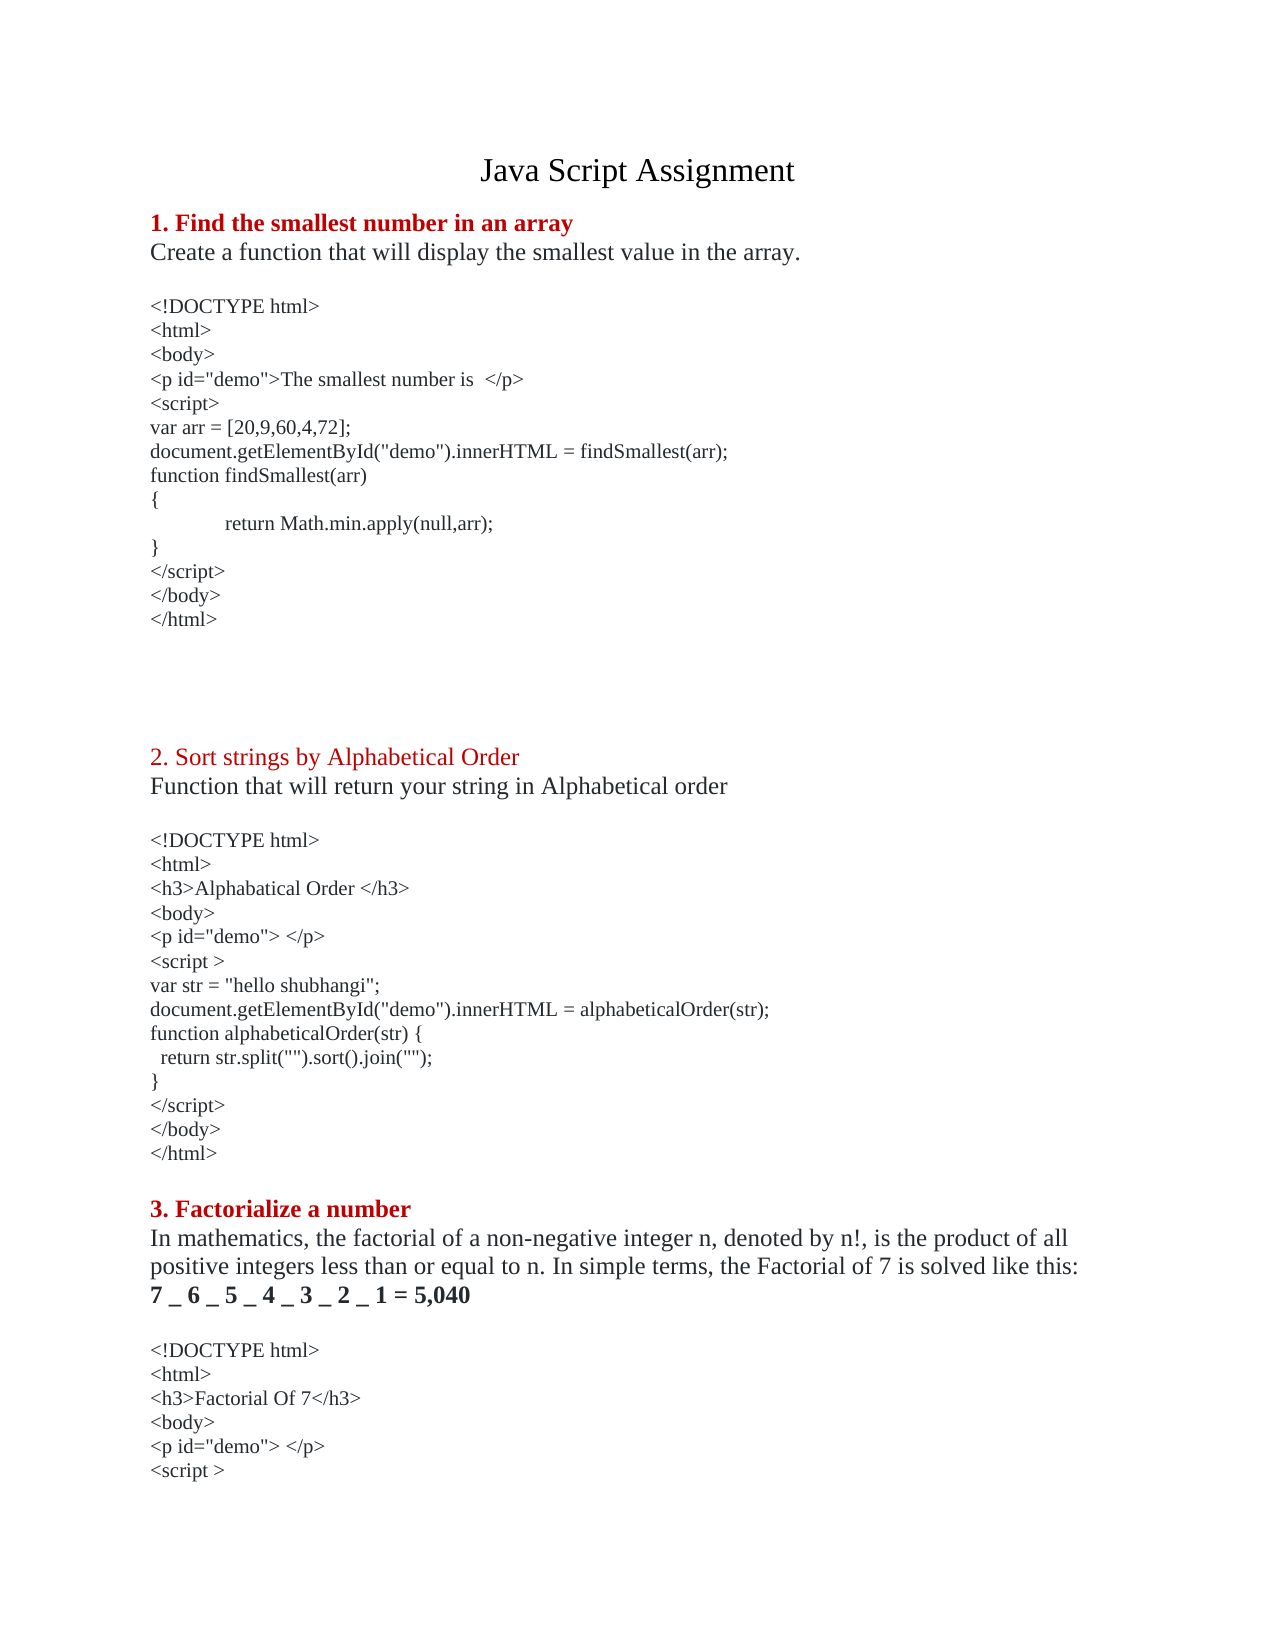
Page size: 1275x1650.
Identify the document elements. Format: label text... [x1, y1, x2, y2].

text Java Script Assignment [150, 150, 1125, 188]
text </body> [150, 1117, 1125, 1141]
text var arr = [20,9,60,4,72]; [150, 414, 1125, 439]
text <script > [150, 1458, 1125, 1482]
text <h3>Factorial Of 7</h3> [150, 1386, 1125, 1410]
text <script > [150, 948, 1125, 973]
text <!DOCTYPE html> [150, 828, 1125, 852]
text </script> [150, 1093, 1125, 1117]
text } [150, 535, 1125, 559]
text <html> [150, 852, 1125, 876]
text <html> [150, 318, 1125, 342]
text </html> [150, 1141, 1125, 1165]
text In mathematics, the factorial of a non-negative integer n, denoted by n!, is the product of all positive integers less than or equal to n. In simple terms, the Factorial of 7 is solved like this: [150, 1223, 1125, 1280]
text 7 _ 6 _ 5 _ 4 _ 3 _ 2 _ 1 = 5,040 [150, 1280, 1125, 1309]
text 3. Factorialize a number [150, 1194, 1125, 1223]
text <body> [150, 342, 1125, 366]
text </html> [150, 607, 1125, 631]
text return str.split("").sort().join(""); [150, 1045, 1125, 1069]
text <p id="demo"> </p> [150, 924, 1125, 948]
text function findSmallest(arr) [150, 463, 1125, 487]
text <p id="demo"> </p> [150, 1434, 1125, 1458]
text return Math.min.apply(null,arr); [150, 511, 1125, 535]
text var str = "hello shubhangi"; [150, 973, 1125, 997]
text <html> [150, 1362, 1125, 1386]
text <h3>Alphabatical Order </h3> [150, 876, 1125, 900]
text </body> [150, 583, 1125, 607]
text Create a function that will display the smallest value in the array. [150, 237, 1125, 266]
text <body> [150, 1410, 1125, 1434]
text </script> [150, 559, 1125, 583]
text document.getElementById("demo").innerHTML = alphabeticalOrder(str); [150, 997, 1125, 1021]
text Function that will return your string in Alphabetical order [150, 771, 1125, 799]
text <!DOCTYPE html> [150, 294, 1125, 318]
text function alphabeticalOrder(str) { [150, 1021, 1125, 1045]
text <body> [150, 900, 1125, 924]
text <!DOCTYPE html> [150, 1338, 1125, 1362]
text 2. Sort strings by Alphabetical Order [150, 742, 1125, 771]
text <script> [150, 391, 1125, 414]
text document.getElementById("demo").innerHTML = findSmallest(arr); [150, 439, 1125, 463]
text } [150, 1069, 1125, 1093]
text <p id="demo">The smallest number is </p> [150, 366, 1125, 391]
text 1. Find the smallest number in an array [150, 208, 1125, 237]
text { [150, 487, 1125, 511]
